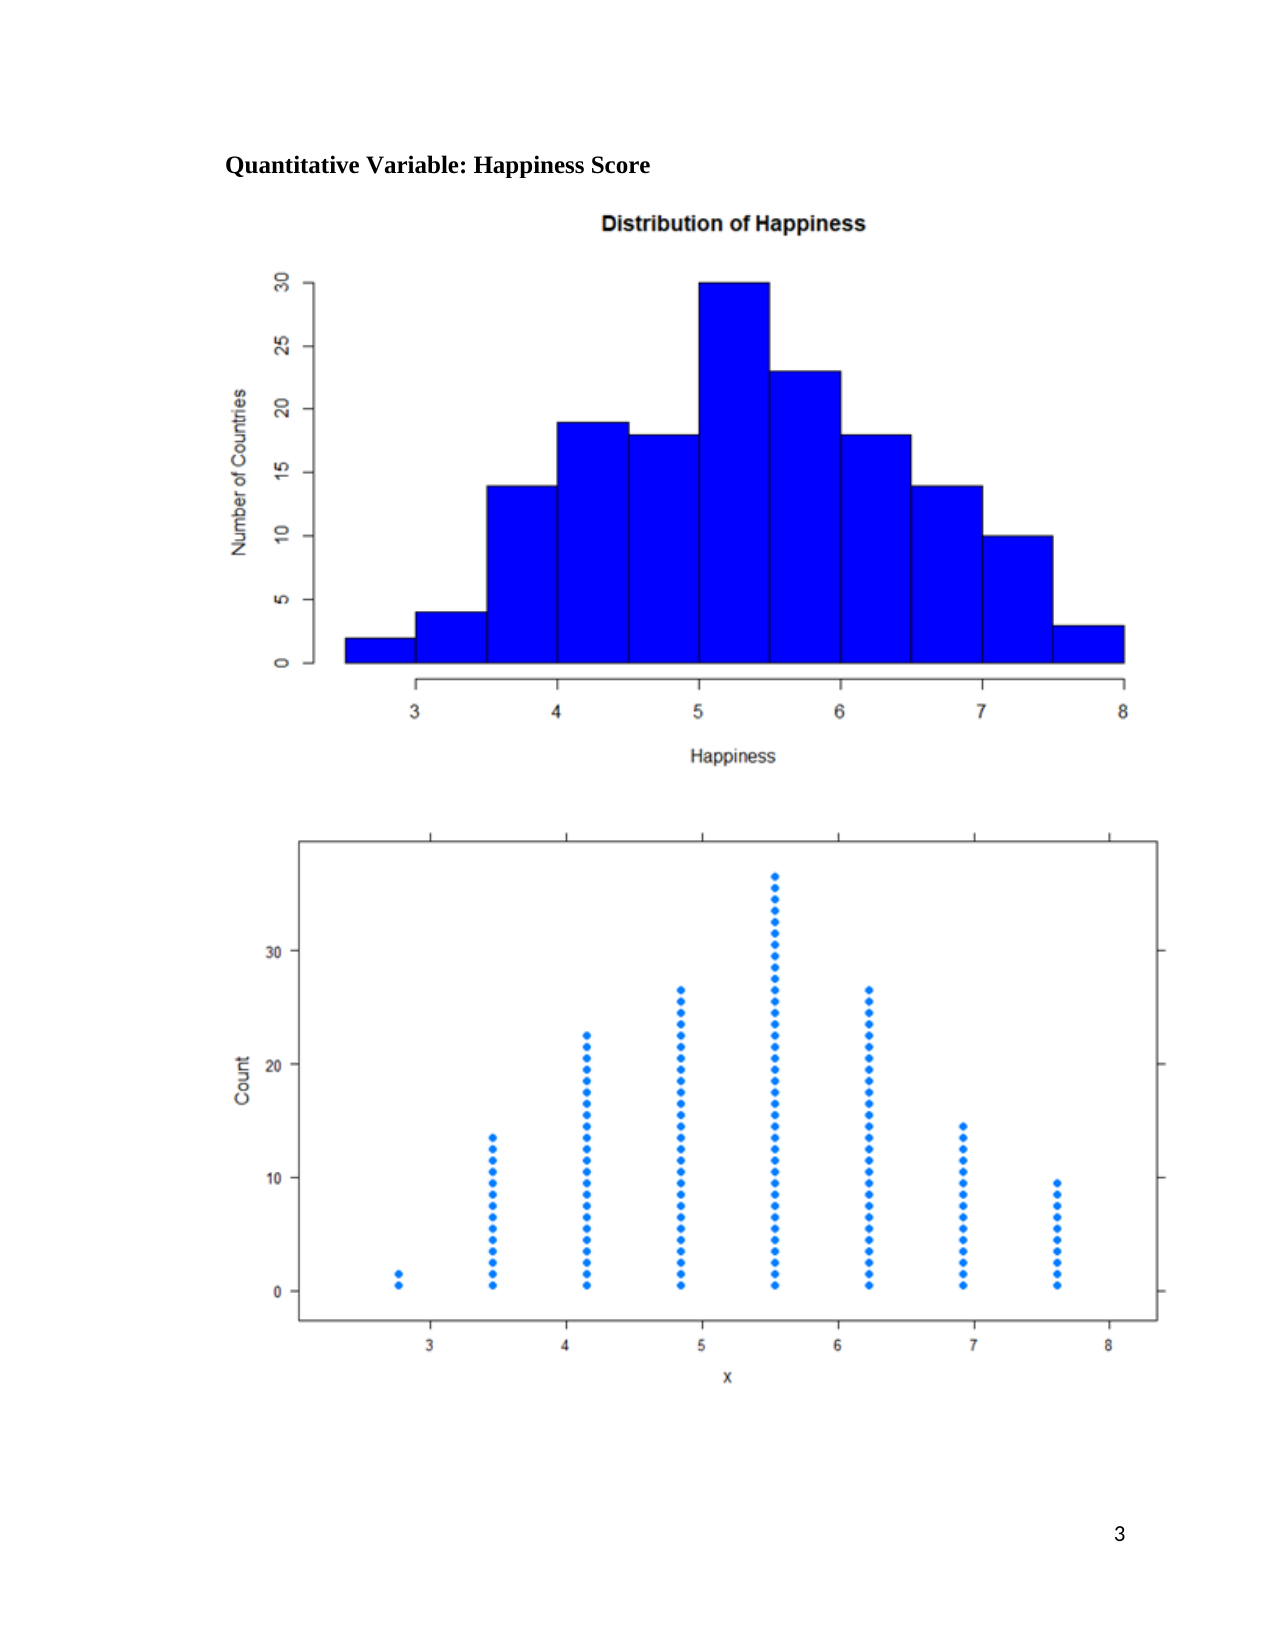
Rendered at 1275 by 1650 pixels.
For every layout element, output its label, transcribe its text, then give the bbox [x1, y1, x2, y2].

text Quantitative Variable: Happiness Score [150, 150, 1125, 179]
picture [225, 178, 1200, 1401]
